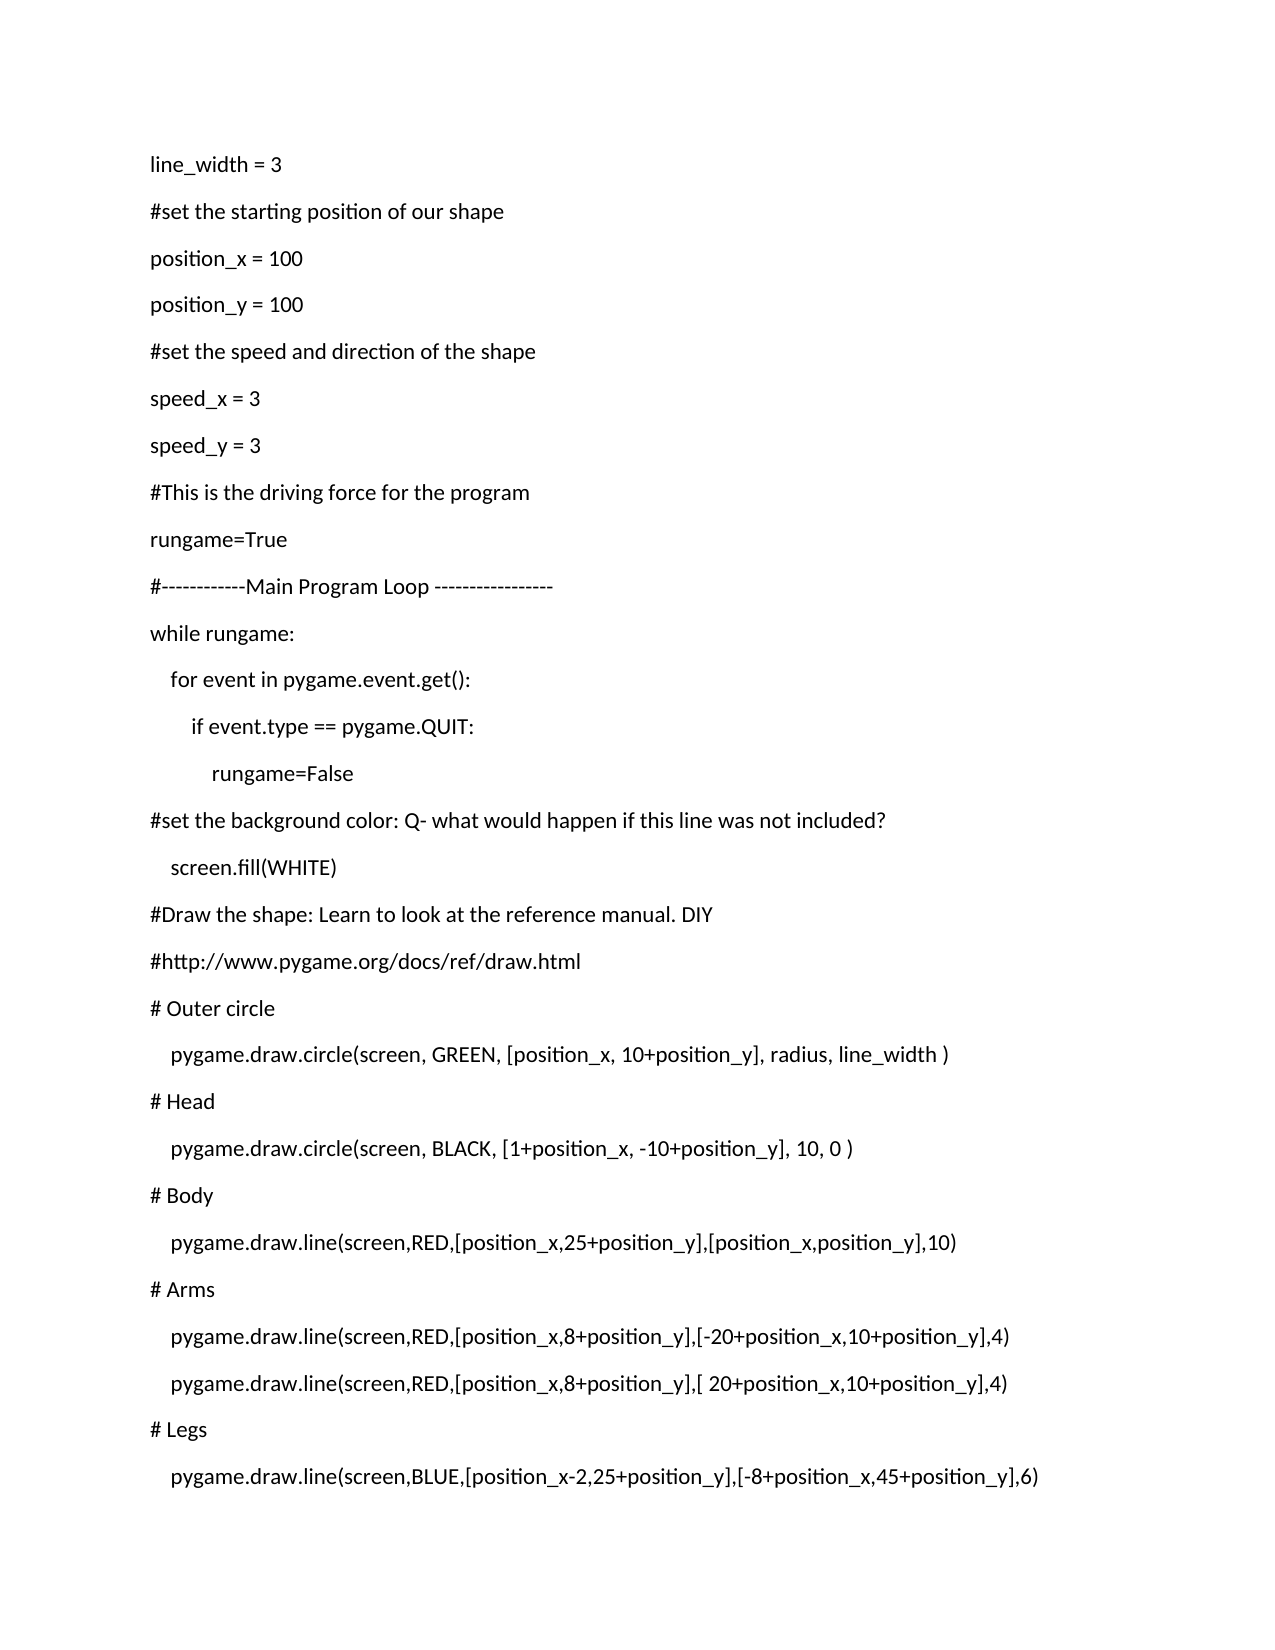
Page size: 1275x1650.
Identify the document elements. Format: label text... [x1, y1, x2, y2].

text #set the background color: Q- what would happen if this line was not included? [150, 806, 1125, 834]
text pygame.draw.line(screen,RED,[position_x,25+position_y],[position_x,position_y],10) [150, 1228, 1125, 1256]
text # Head [150, 1087, 1125, 1116]
text #Draw the shape: Learn to look at the reference manual. DIY [150, 900, 1125, 928]
text #http://www.pygame.org/docs/ref/draw.html [150, 947, 1125, 975]
text pygame.draw.line(screen,BLUE,[position_x-2,25+position_y],[-8+position_x,45+position_y],6) [150, 1462, 1125, 1491]
text pygame.draw.circle(screen, BLACK, [1+position_x, -10+position_y], 10, 0 ) [150, 1134, 1125, 1162]
text rungame=False [150, 759, 1125, 787]
text screen.fill(WHITE) [150, 853, 1125, 881]
text pygame.draw.circle(screen, GREEN, [position_x, 10+position_y], radius, line_width ) [150, 1041, 1125, 1069]
text #set the speed and direction of the shape [150, 337, 1125, 366]
text # Body [150, 1181, 1125, 1209]
text # Outer circle [150, 994, 1125, 1022]
text # Arms [150, 1275, 1125, 1303]
text line_width = 3 [150, 150, 1125, 178]
text if event.type == pygame.QUIT: [150, 712, 1125, 741]
text #This is the driving force for the program [150, 478, 1125, 506]
text for event in pygame.event.get(): [150, 666, 1125, 694]
text speed_y = 3 [150, 431, 1125, 459]
text position_y = 100 [150, 291, 1125, 319]
text pygame.draw.line(screen,RED,[position_x,8+position_y],[ 20+position_x,10+position_y],4) [150, 1369, 1125, 1397]
text #set the starting position of our shape [150, 197, 1125, 225]
text # Legs [150, 1416, 1125, 1444]
text pygame.draw.line(screen,RED,[position_x,8+position_y],[-20+position_x,10+position_y],4) [150, 1322, 1125, 1350]
text speed_x = 3 [150, 384, 1125, 412]
text while rungame: [150, 619, 1125, 647]
text position_x = 100 [150, 244, 1125, 272]
text #------------Main Program Loop ----------------- [150, 572, 1125, 600]
text rungame=True [150, 525, 1125, 553]
